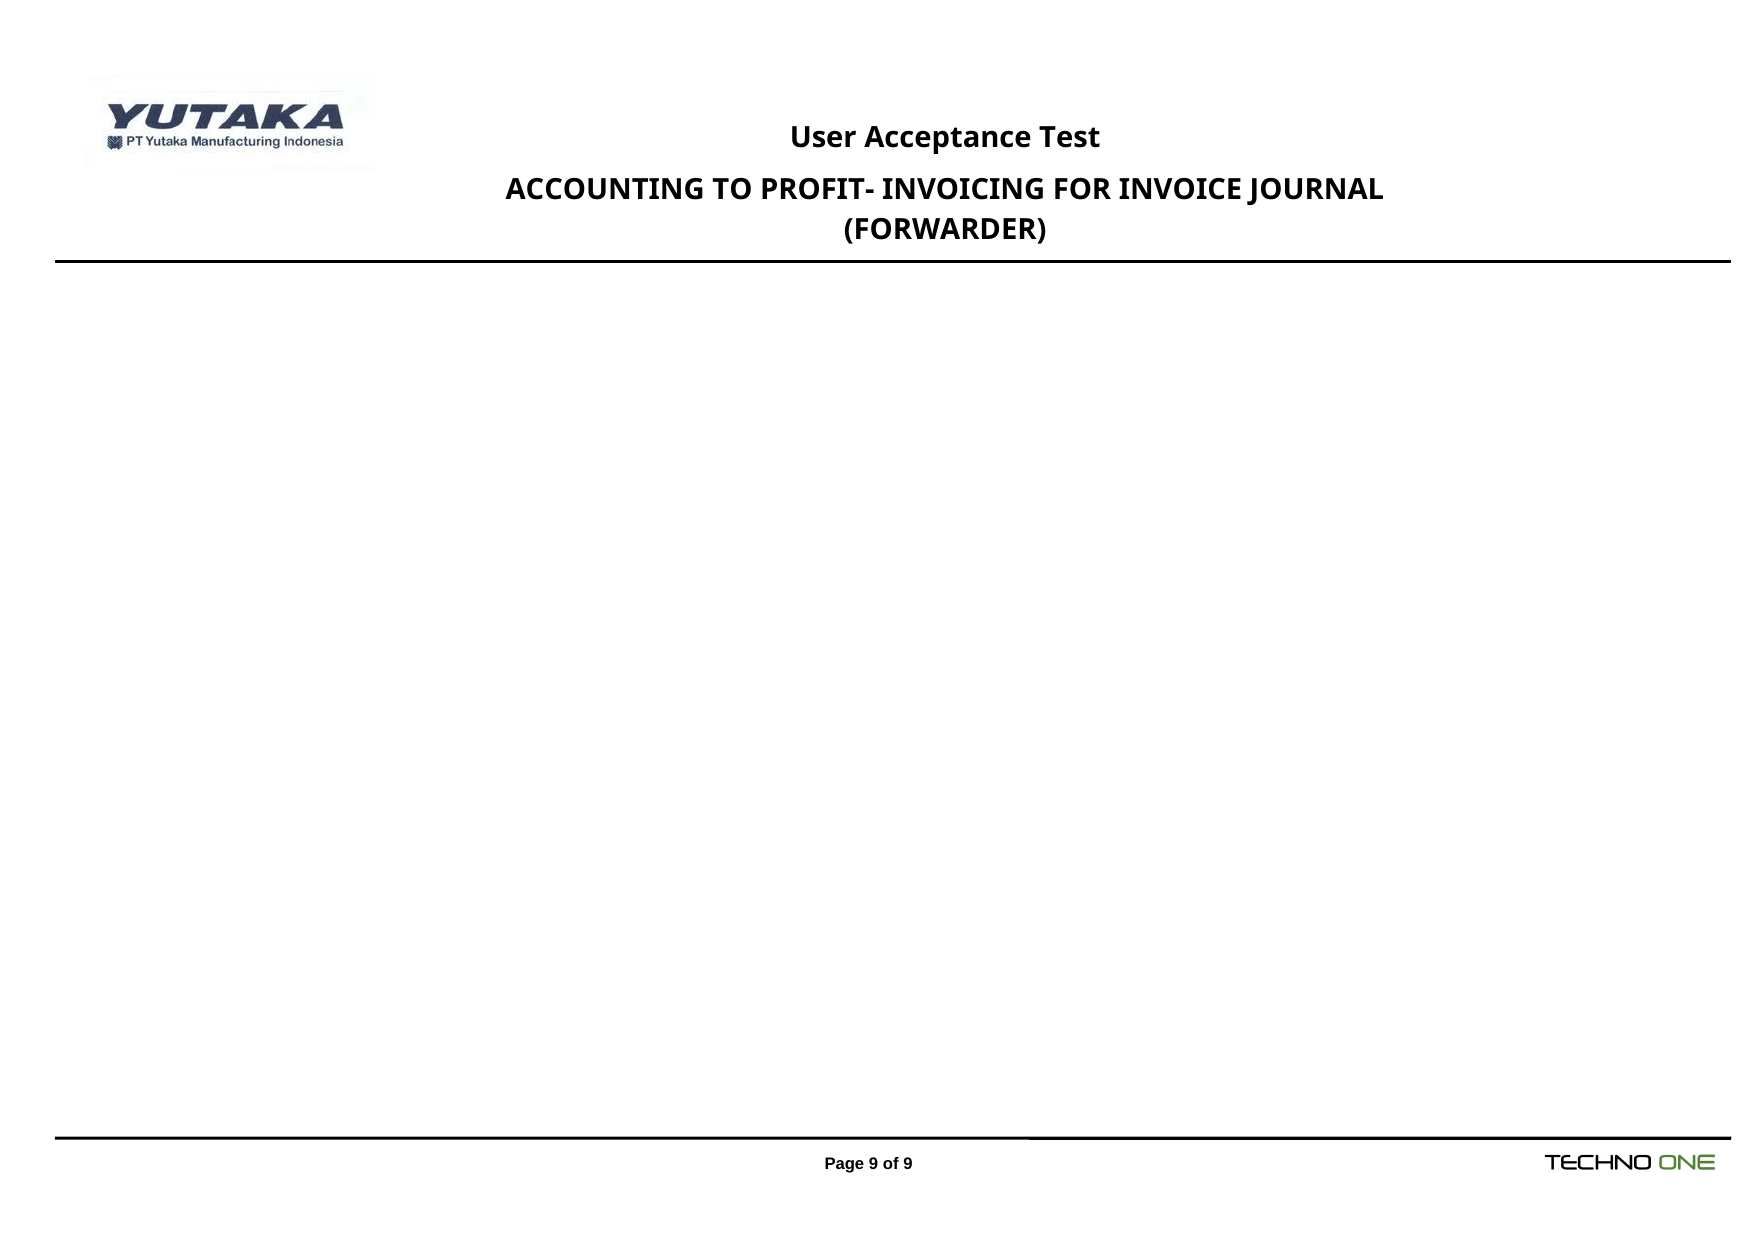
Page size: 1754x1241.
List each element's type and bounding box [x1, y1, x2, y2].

picture [1543, 1153, 1718, 1172]
picture [86, 75, 375, 171]
